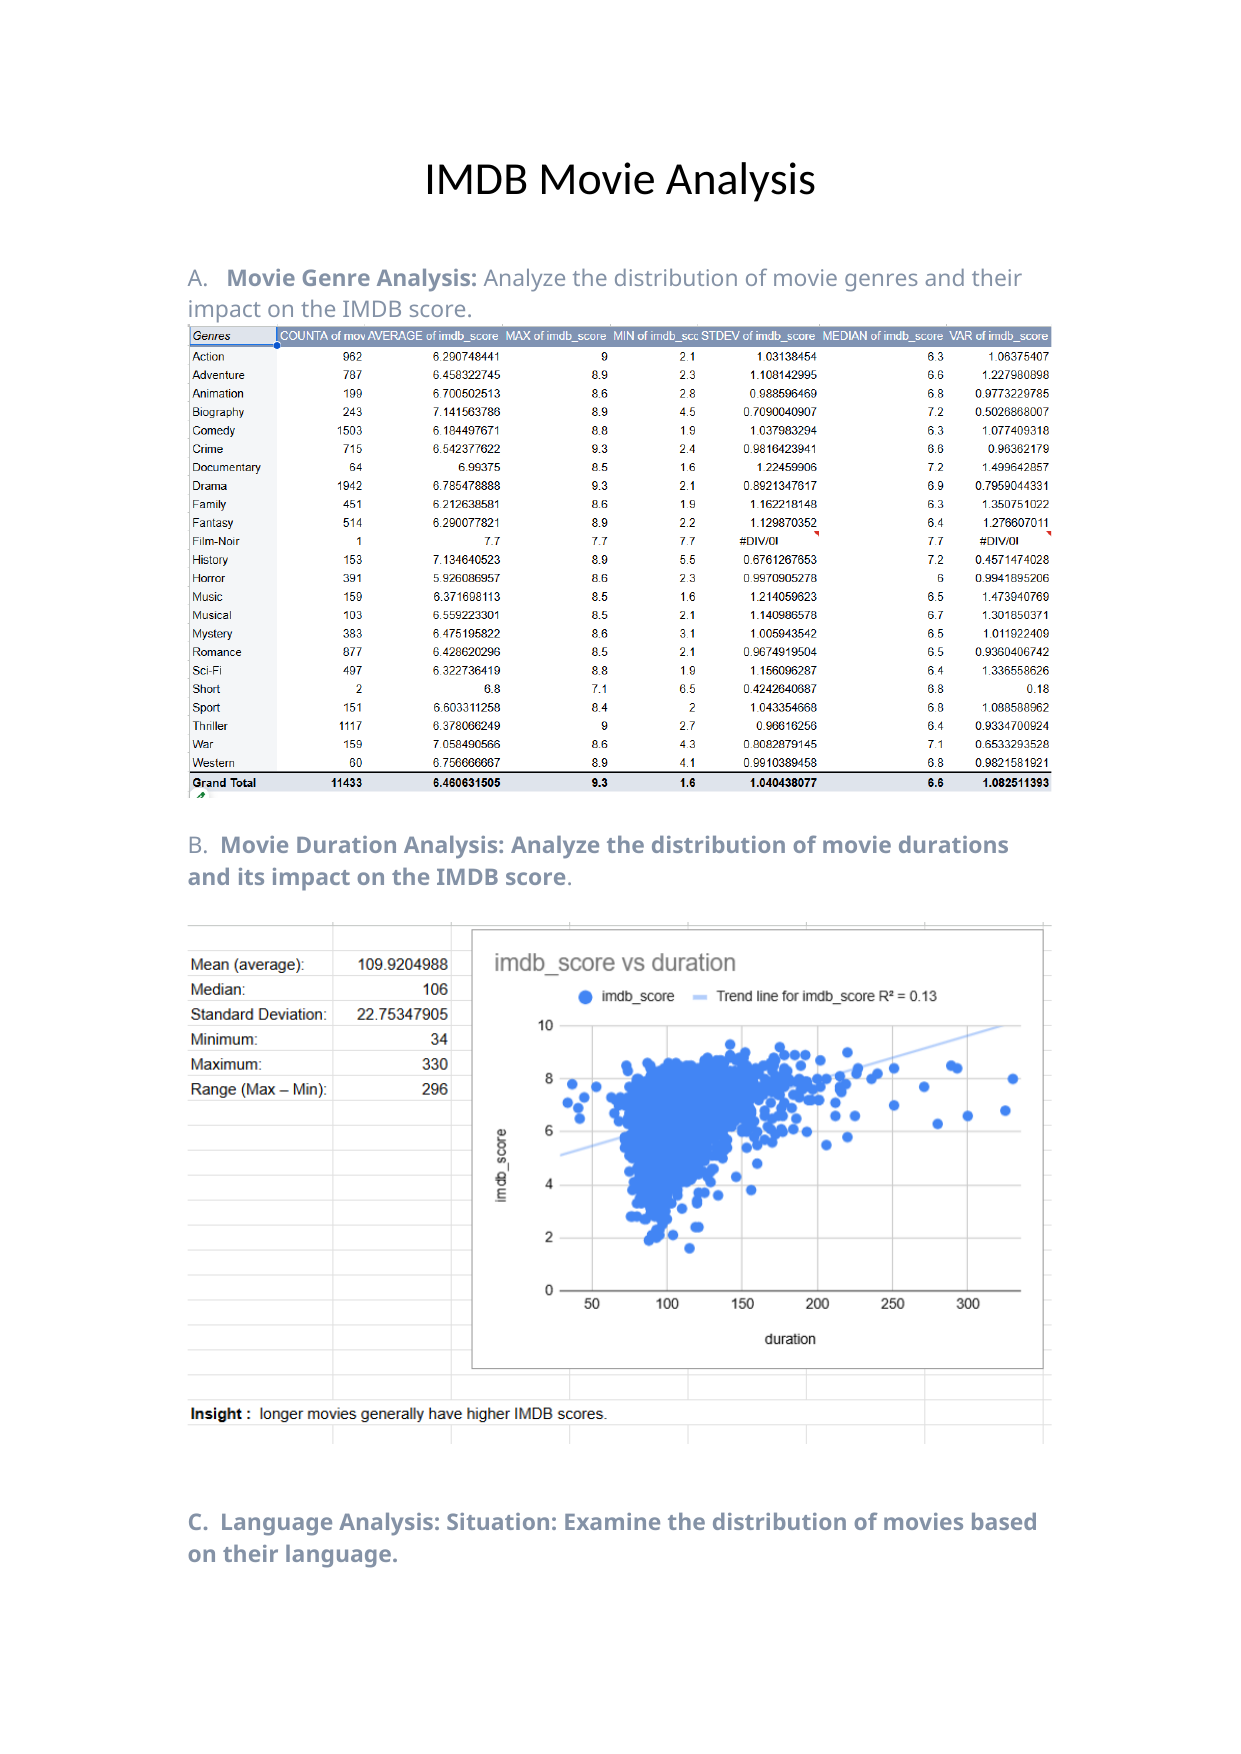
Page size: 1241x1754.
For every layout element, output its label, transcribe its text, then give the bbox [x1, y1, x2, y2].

list Language Analysis: Situation: Examine the distribution of movies based on their language. [187, 1506, 1053, 1569]
list Movie Genre Analysis: Analyze the distribution of movie genres and their impact on the IMDB score. [473, 262, 1053, 324]
picture [187, 922, 1052, 1444]
list Movie Duration Analysis: Analyze the distribution of movie durations and its impact on the IMDB score. [573, 829, 1053, 892]
picture [187, 324, 1052, 798]
text IMDB Movie Analysis [187, 150, 1053, 206]
